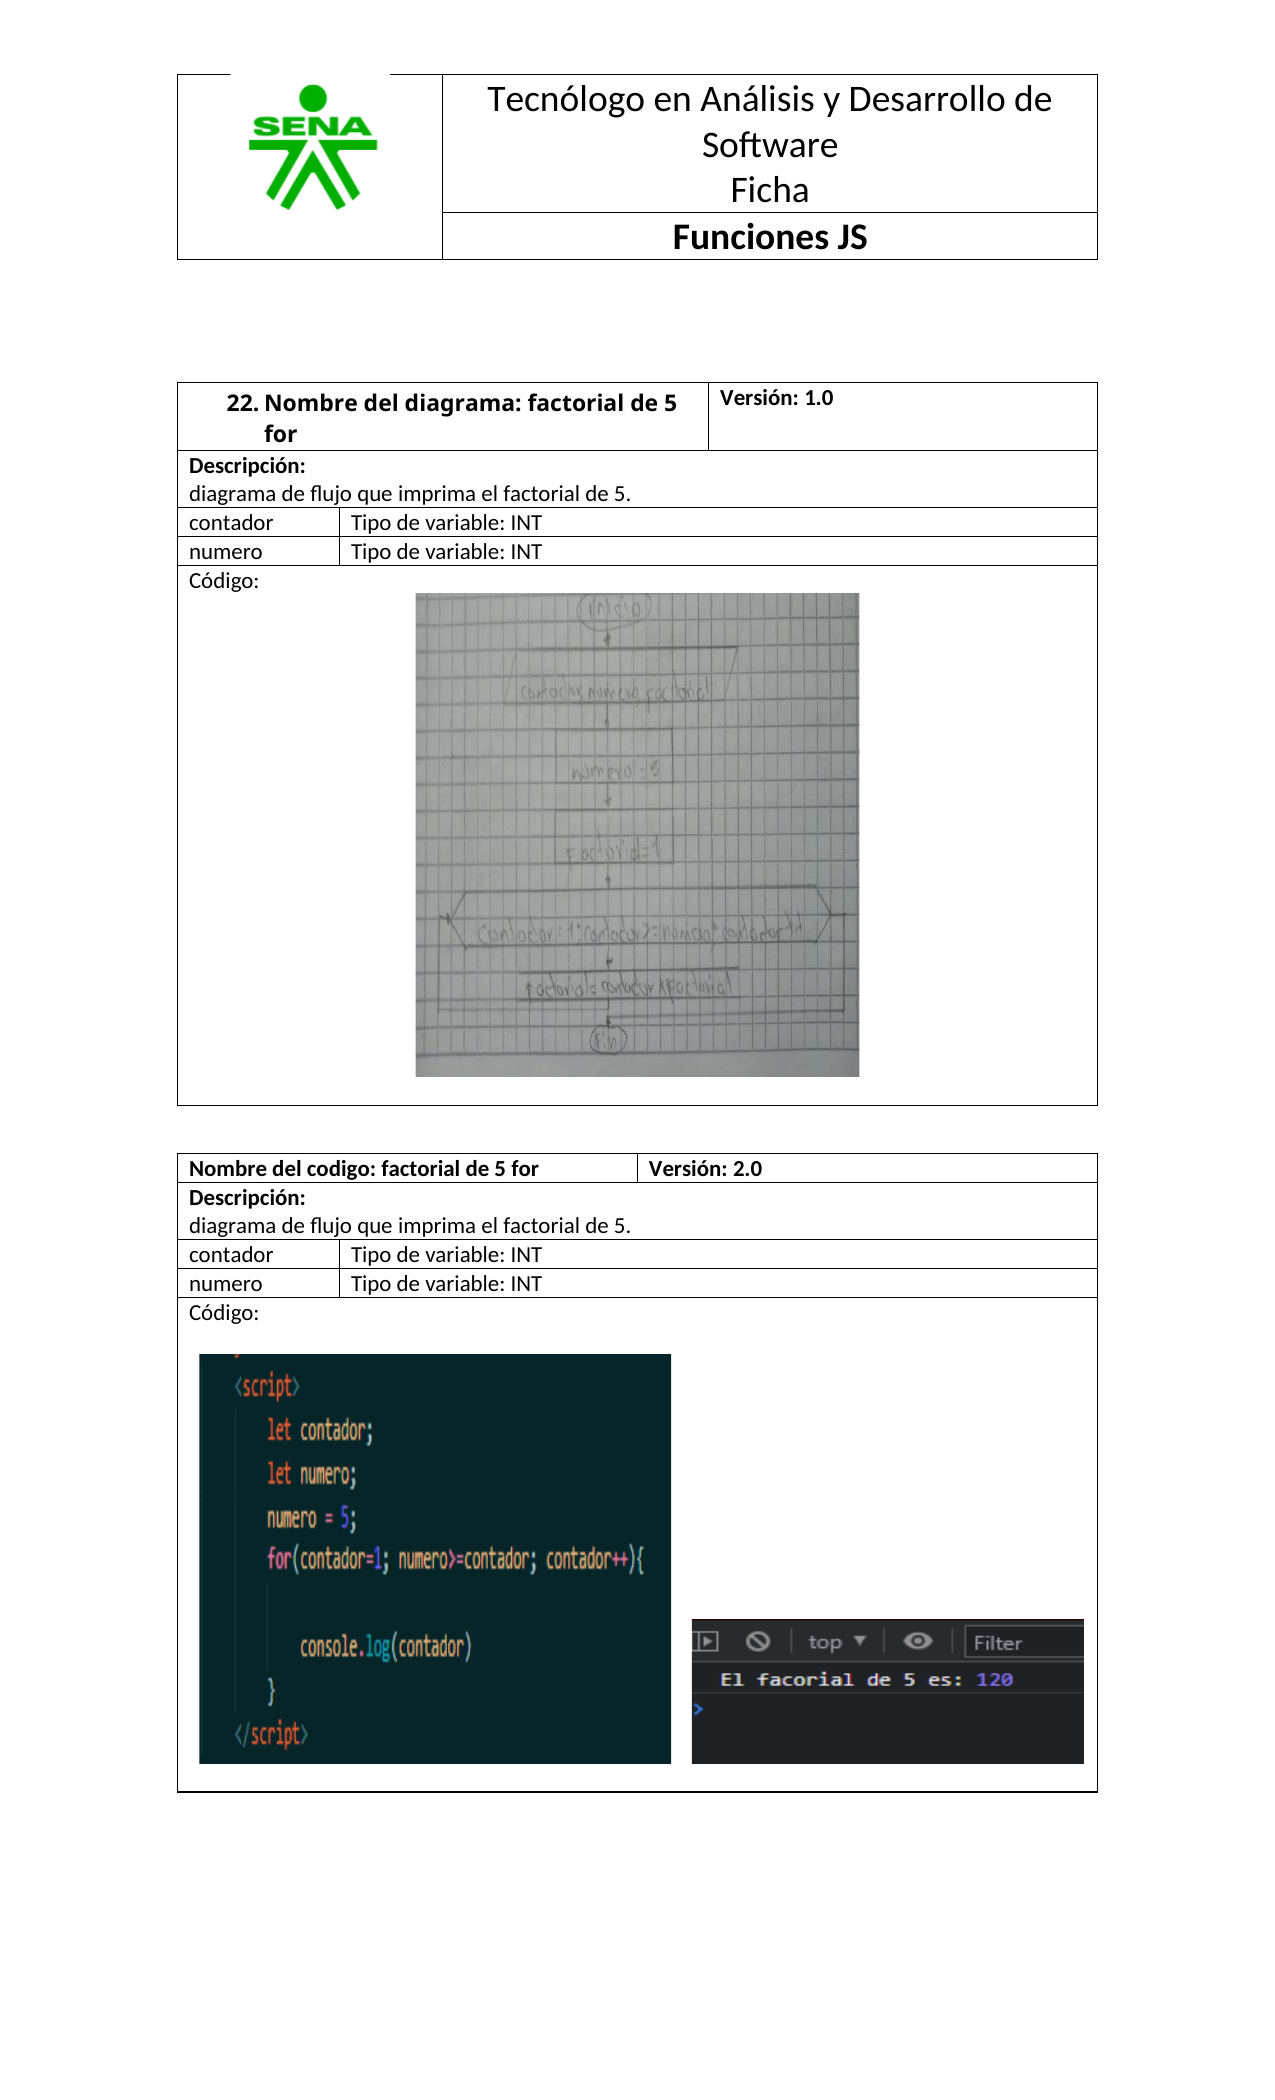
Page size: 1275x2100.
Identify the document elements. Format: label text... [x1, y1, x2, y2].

picture [230, 74, 390, 226]
table_cell Tipo de variable: INT [340, 1269, 1097, 1297]
table_header Versión: 2.0 [638, 1154, 1097, 1182]
picture [415, 593, 860, 1077]
table_cell Tipo de variable: INT [340, 508, 1097, 536]
table_header Nombre del codigo: factorial de 5 for [178, 1154, 637, 1182]
table_cell contador [178, 1240, 339, 1268]
table_cell Descripción: diagrama de flujo que imprima el factorial de 5. [178, 451, 1097, 507]
table_cell numero [178, 537, 339, 565]
table_cell Descripción: diagrama de flujo que imprima el factorial de 5. [178, 1183, 1097, 1239]
table_cell numero [178, 1269, 339, 1297]
table_header Nombre del diagrama: factorial de 5 for [178, 383, 708, 450]
table_header Versión: 1.0 [709, 383, 1097, 450]
picture [691, 1619, 1084, 1764]
table_cell contador [178, 508, 339, 536]
table_cell Código: [178, 1298, 1097, 1791]
picture [199, 1354, 672, 1764]
table_cell Código: [178, 566, 1097, 1105]
table_cell Tipo de variable: INT [340, 1240, 1097, 1268]
table_cell Tipo de variable: INT [340, 537, 1097, 565]
